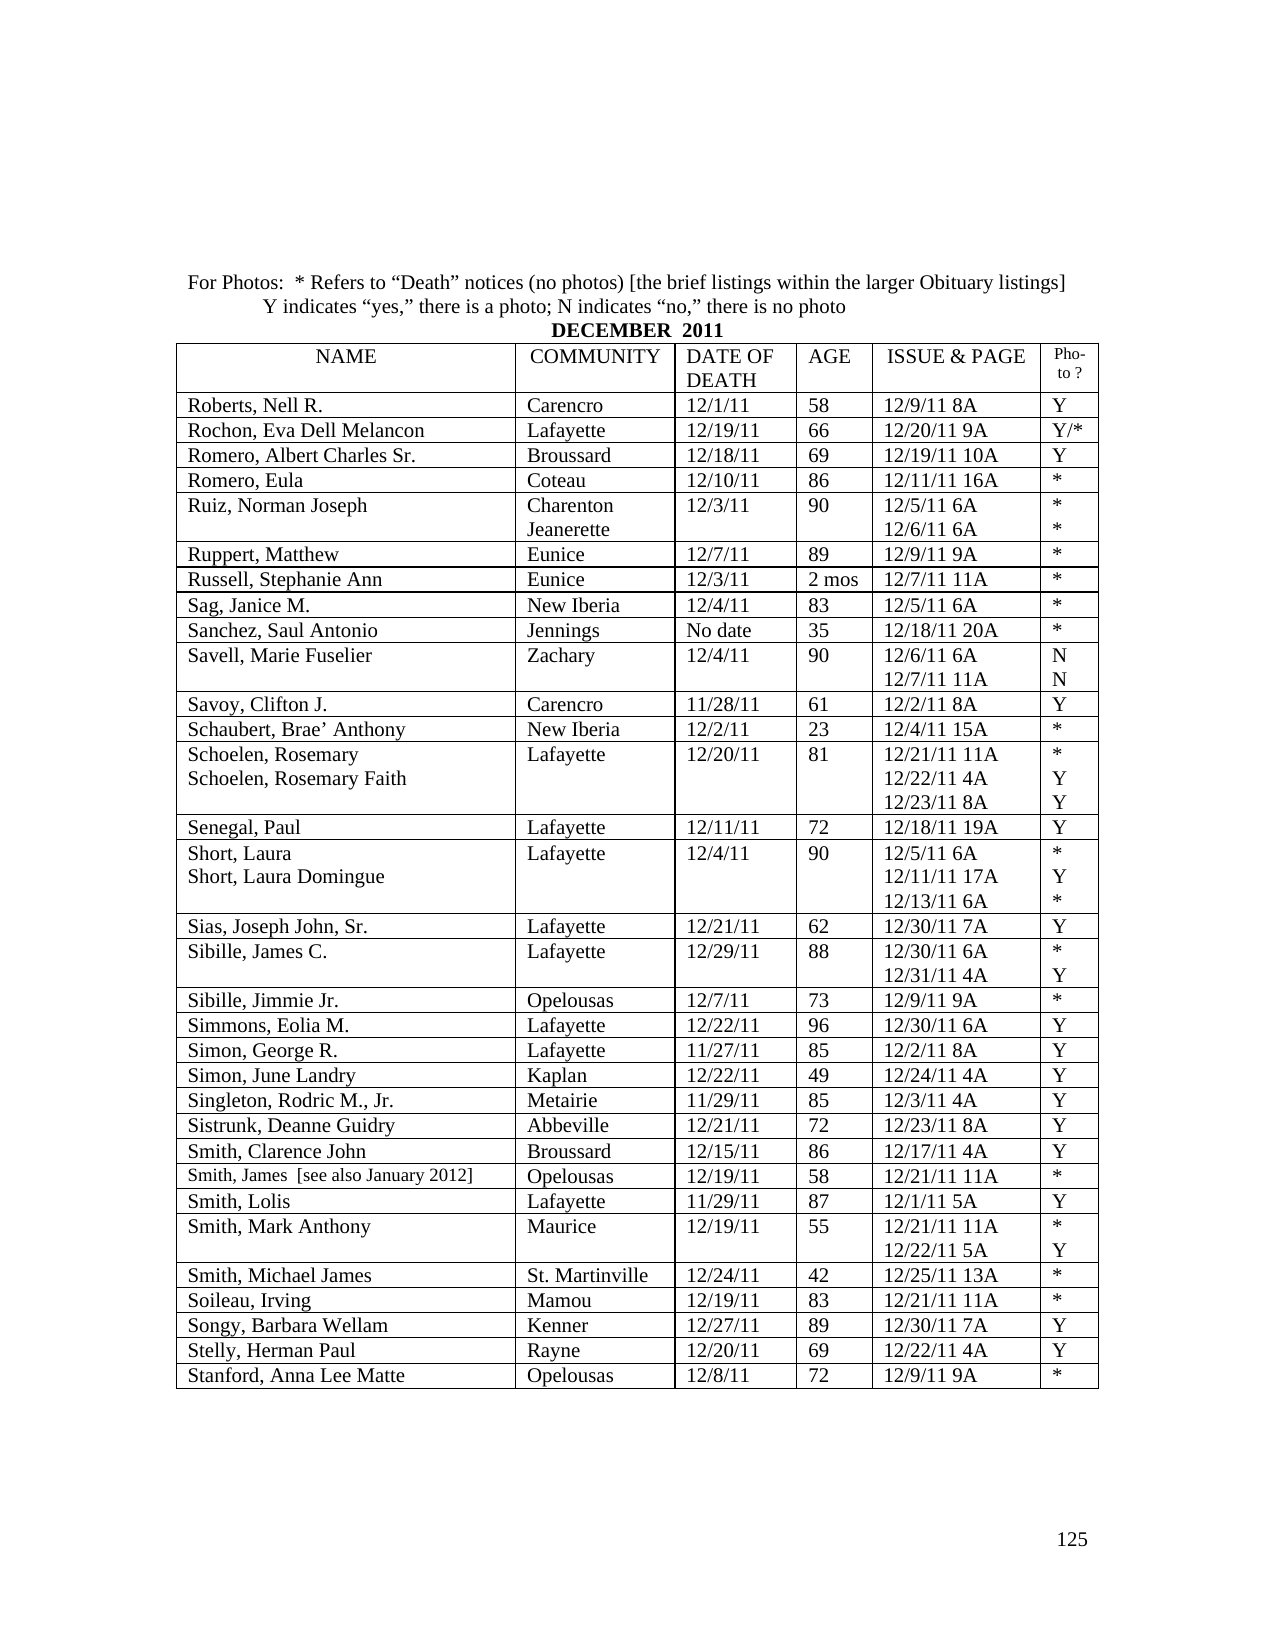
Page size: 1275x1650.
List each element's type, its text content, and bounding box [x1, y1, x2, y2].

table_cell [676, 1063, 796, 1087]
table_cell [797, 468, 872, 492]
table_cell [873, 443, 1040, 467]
text DECEMBER 2011 [187, 318, 1087, 342]
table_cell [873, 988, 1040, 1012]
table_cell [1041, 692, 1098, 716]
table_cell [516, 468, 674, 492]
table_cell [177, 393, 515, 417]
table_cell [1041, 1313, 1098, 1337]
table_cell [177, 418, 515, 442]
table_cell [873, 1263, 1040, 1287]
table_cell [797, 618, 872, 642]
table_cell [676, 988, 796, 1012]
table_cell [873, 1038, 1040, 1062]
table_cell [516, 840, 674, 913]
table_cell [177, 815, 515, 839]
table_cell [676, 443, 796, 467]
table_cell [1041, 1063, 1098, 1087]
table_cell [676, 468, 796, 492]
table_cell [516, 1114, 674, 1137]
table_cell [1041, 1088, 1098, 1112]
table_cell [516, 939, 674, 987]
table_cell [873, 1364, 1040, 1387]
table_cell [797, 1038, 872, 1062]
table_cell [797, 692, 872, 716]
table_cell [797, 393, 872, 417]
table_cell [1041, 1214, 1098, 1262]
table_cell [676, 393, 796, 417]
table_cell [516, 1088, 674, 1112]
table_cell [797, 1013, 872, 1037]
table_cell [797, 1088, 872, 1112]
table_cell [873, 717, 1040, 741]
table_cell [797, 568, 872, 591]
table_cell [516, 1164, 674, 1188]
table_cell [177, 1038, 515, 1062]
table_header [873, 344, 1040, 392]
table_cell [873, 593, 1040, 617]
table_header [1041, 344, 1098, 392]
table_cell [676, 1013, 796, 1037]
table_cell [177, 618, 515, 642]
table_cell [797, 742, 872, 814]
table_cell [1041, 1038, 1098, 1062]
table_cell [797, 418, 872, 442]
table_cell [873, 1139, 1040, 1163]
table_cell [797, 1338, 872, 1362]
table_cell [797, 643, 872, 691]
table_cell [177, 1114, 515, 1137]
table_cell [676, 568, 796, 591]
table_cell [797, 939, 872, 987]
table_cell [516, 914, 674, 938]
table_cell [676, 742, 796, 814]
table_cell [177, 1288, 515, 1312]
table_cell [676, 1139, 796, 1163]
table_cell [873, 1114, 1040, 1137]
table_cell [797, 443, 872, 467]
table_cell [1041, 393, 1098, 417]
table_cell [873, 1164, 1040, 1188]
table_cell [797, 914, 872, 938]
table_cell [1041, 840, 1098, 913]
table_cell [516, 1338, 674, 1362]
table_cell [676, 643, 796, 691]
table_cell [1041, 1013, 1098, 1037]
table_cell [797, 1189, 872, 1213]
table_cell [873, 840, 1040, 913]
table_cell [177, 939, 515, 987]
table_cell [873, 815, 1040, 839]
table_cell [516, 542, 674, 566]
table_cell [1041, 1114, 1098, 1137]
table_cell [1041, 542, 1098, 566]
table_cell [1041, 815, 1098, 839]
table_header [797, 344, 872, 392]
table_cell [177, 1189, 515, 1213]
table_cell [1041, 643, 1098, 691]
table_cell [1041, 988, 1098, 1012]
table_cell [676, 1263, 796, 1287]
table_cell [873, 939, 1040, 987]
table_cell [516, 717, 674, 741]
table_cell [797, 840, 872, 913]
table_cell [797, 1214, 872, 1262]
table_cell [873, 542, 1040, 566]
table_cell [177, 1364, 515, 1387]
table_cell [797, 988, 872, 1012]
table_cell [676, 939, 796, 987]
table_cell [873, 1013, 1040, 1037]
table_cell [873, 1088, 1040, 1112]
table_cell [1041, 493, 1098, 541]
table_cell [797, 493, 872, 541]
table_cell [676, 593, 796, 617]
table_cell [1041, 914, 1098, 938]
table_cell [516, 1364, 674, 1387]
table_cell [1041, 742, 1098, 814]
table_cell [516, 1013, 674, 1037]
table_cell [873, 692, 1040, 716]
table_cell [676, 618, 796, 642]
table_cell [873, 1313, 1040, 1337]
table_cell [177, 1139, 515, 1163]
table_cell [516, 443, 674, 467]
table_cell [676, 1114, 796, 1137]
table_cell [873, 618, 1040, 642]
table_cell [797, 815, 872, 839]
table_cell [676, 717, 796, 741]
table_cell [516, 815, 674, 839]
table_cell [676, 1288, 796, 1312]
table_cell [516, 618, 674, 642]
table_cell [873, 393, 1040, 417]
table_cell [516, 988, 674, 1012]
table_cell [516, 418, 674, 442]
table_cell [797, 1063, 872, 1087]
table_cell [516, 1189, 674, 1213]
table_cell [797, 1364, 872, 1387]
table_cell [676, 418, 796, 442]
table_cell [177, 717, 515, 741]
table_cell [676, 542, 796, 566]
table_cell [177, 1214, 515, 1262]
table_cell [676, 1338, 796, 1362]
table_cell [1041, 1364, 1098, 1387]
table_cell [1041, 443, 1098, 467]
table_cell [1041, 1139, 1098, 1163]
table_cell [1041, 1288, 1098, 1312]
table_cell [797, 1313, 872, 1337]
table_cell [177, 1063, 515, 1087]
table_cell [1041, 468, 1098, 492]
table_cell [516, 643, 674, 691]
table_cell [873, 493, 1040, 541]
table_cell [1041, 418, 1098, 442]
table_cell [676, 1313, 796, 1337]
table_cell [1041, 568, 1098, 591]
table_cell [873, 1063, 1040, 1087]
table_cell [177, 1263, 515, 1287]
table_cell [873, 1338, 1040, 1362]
text For Photos: * Refers to “Death” notices (no photos) [the brief listings within the larger Obituary listings] [187, 270, 1087, 294]
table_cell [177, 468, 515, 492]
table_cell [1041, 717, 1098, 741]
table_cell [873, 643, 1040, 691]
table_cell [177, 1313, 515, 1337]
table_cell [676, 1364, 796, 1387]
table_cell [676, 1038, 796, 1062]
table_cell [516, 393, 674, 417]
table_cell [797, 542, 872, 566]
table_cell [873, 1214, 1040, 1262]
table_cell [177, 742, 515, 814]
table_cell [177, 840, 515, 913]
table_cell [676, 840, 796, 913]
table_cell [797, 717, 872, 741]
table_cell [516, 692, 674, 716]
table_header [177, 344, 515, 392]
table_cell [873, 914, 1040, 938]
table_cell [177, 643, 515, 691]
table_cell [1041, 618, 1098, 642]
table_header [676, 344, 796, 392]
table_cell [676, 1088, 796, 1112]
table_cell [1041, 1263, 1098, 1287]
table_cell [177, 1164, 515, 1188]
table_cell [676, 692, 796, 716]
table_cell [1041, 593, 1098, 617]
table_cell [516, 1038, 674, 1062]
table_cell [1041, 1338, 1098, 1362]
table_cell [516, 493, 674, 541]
text Y indicates “yes,” there is a photo; N indicates “no,” there is no photo [187, 294, 1087, 318]
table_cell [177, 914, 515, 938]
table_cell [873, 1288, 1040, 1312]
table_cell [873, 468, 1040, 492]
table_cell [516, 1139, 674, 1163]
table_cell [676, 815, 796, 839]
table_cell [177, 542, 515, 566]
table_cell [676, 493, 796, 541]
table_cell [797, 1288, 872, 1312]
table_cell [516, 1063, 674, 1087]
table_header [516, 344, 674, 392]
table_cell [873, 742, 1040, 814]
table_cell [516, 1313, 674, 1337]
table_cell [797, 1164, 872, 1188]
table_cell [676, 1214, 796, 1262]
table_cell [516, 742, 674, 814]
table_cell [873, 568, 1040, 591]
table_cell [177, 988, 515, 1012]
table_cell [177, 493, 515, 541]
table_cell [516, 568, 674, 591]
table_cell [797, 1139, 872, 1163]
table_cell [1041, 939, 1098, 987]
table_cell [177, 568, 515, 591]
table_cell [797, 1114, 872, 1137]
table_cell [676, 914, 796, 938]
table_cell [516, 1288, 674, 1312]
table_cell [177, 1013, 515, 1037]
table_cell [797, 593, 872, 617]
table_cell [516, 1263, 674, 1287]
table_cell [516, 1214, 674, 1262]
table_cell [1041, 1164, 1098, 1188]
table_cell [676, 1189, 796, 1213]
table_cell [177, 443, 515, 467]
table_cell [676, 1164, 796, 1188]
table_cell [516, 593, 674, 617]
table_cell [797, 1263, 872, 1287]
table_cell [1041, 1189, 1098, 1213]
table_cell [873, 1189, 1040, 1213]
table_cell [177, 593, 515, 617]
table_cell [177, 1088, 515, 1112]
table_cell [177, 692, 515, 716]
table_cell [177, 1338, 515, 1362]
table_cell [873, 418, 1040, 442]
